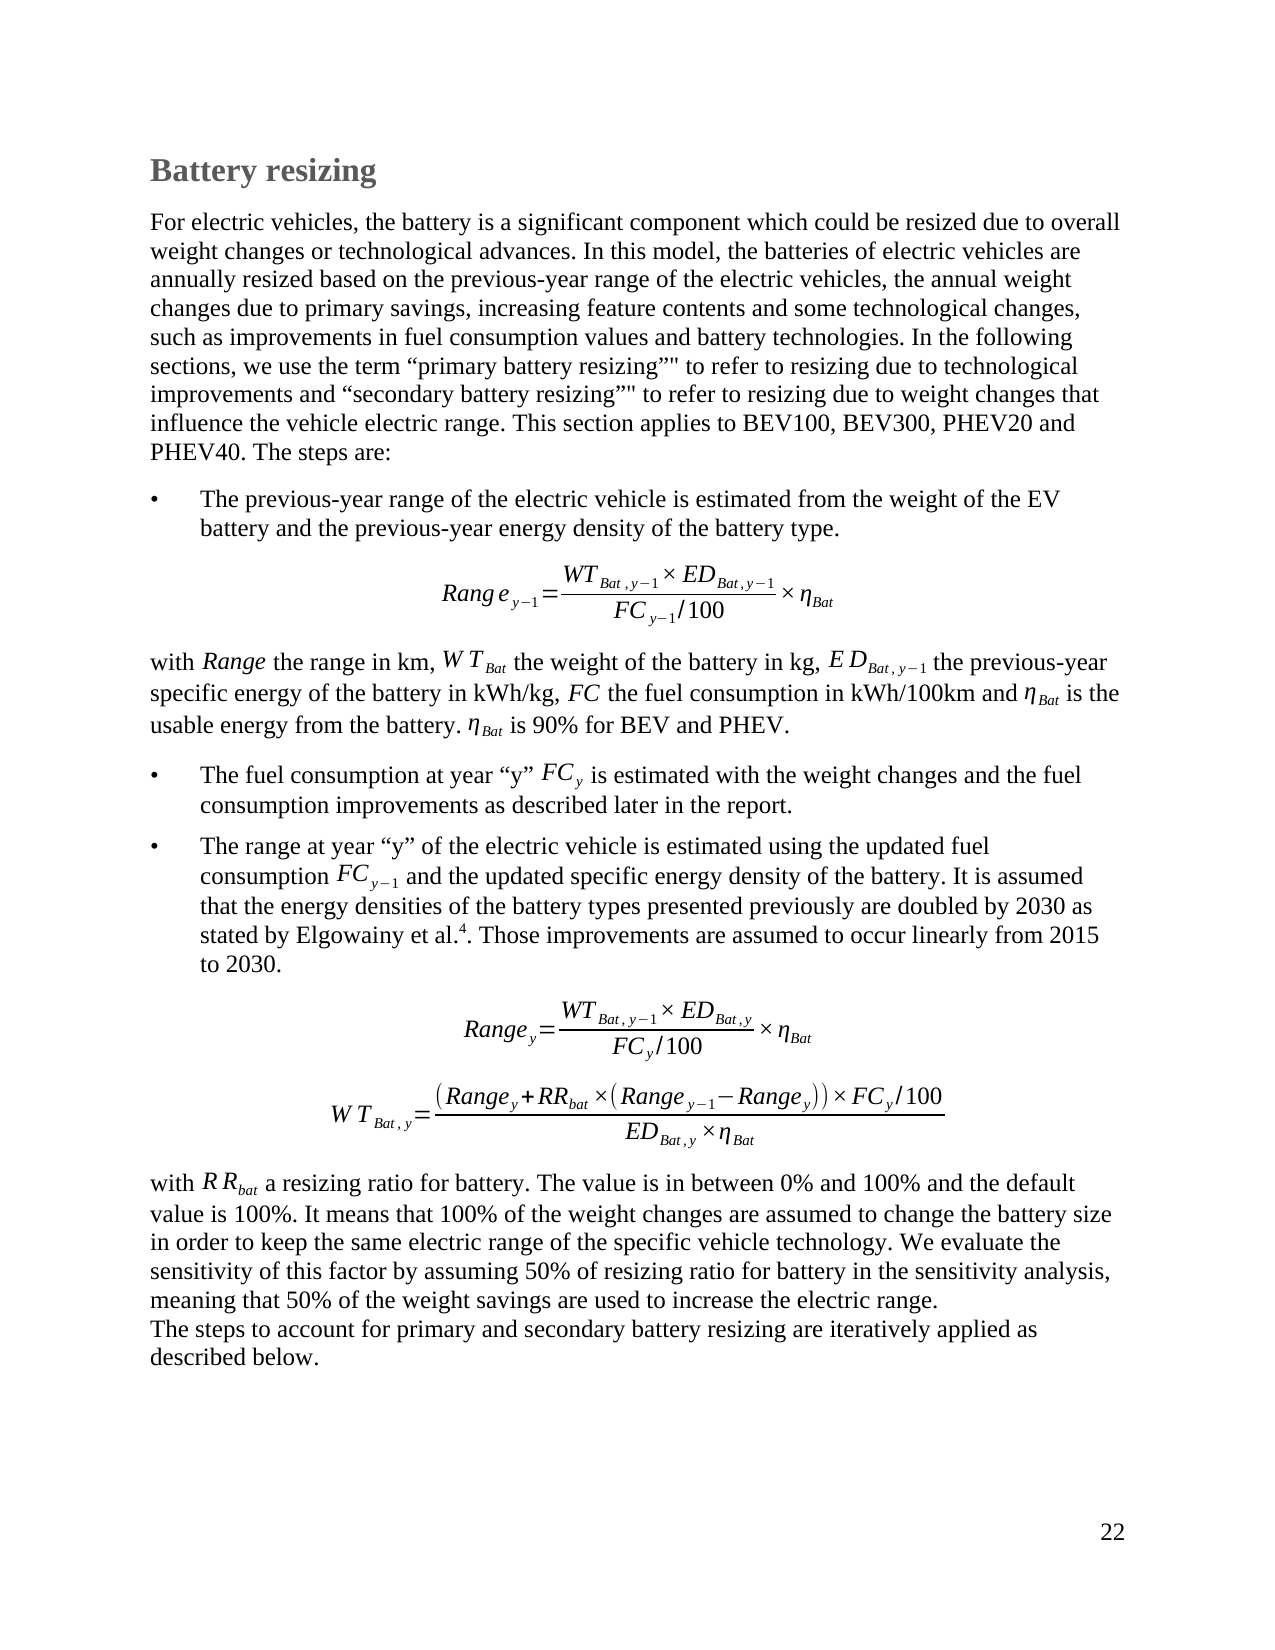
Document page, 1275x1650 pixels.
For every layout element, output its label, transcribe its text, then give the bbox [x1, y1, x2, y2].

list The fuel consumption at year “y” is estimated with the weight changes and the fuel consumption improvements as described later in the report. [150, 759, 1125, 819]
list The previous-year range of the electric vehicle is estimated from the weight of the EV battery and the previous-year energy density of the battery type. [150, 484, 1125, 542]
subtitle Battery resizing [150, 150, 1125, 188]
text with a resizing ratio for battery. The value is in between 0% and 100% and the default value is 100%. It means that 100% of the weight changes are assumed to change the battery size in order to keep the same electric range of the specific vehicle technology. We evaluate the sensitivity of this factor by assuming 50% of resizing ratio for battery in the sensitivity analysis, meaning that 50% of the weight savings are used to increase the electric range. The steps to account for primary and secondary battery resizing are iteratively applied as described below. [150, 1167, 1125, 1371]
text with the range in km, the weight of the battery in kg, the previous-year specific energy of the battery in kWh/kg, the fuel consumption in kWh/100km and is the usable energy from the battery. is 90% for BEV and PHEV. [150, 646, 1125, 740]
list The range at year “y” of the electric vehicle is estimated using the updated fuel consumption and the updated specific energy density of the battery. It is assumed that the energy densities of the battery types presented previously are doubled by 2030 as stated by Elgowainy et al.4. Those improvements are assumed to occur linearly from 2015 to 2030. [150, 831, 1125, 978]
text For electric vehicles, the battery is a significant component which could be resized due to overall weight changes or technological advances. In this model, the batteries of electric vehicles are annually resized based on the previous-year range of the electric vehicles, the annual weight changes due to primary savings, increasing feature contents and some technological changes, such as improvements in fuel consumption values and battery technologies. In the following sections, we use the term “primary battery resizing”" to refer to resizing due to technological improvements and “secondary battery resizing”" to refer to resizing due to weight changes that influence the vehicle electric range. This section applies to BEV100, BEV300, PHEV20 and PHEV40. The steps are: [150, 207, 1125, 466]
